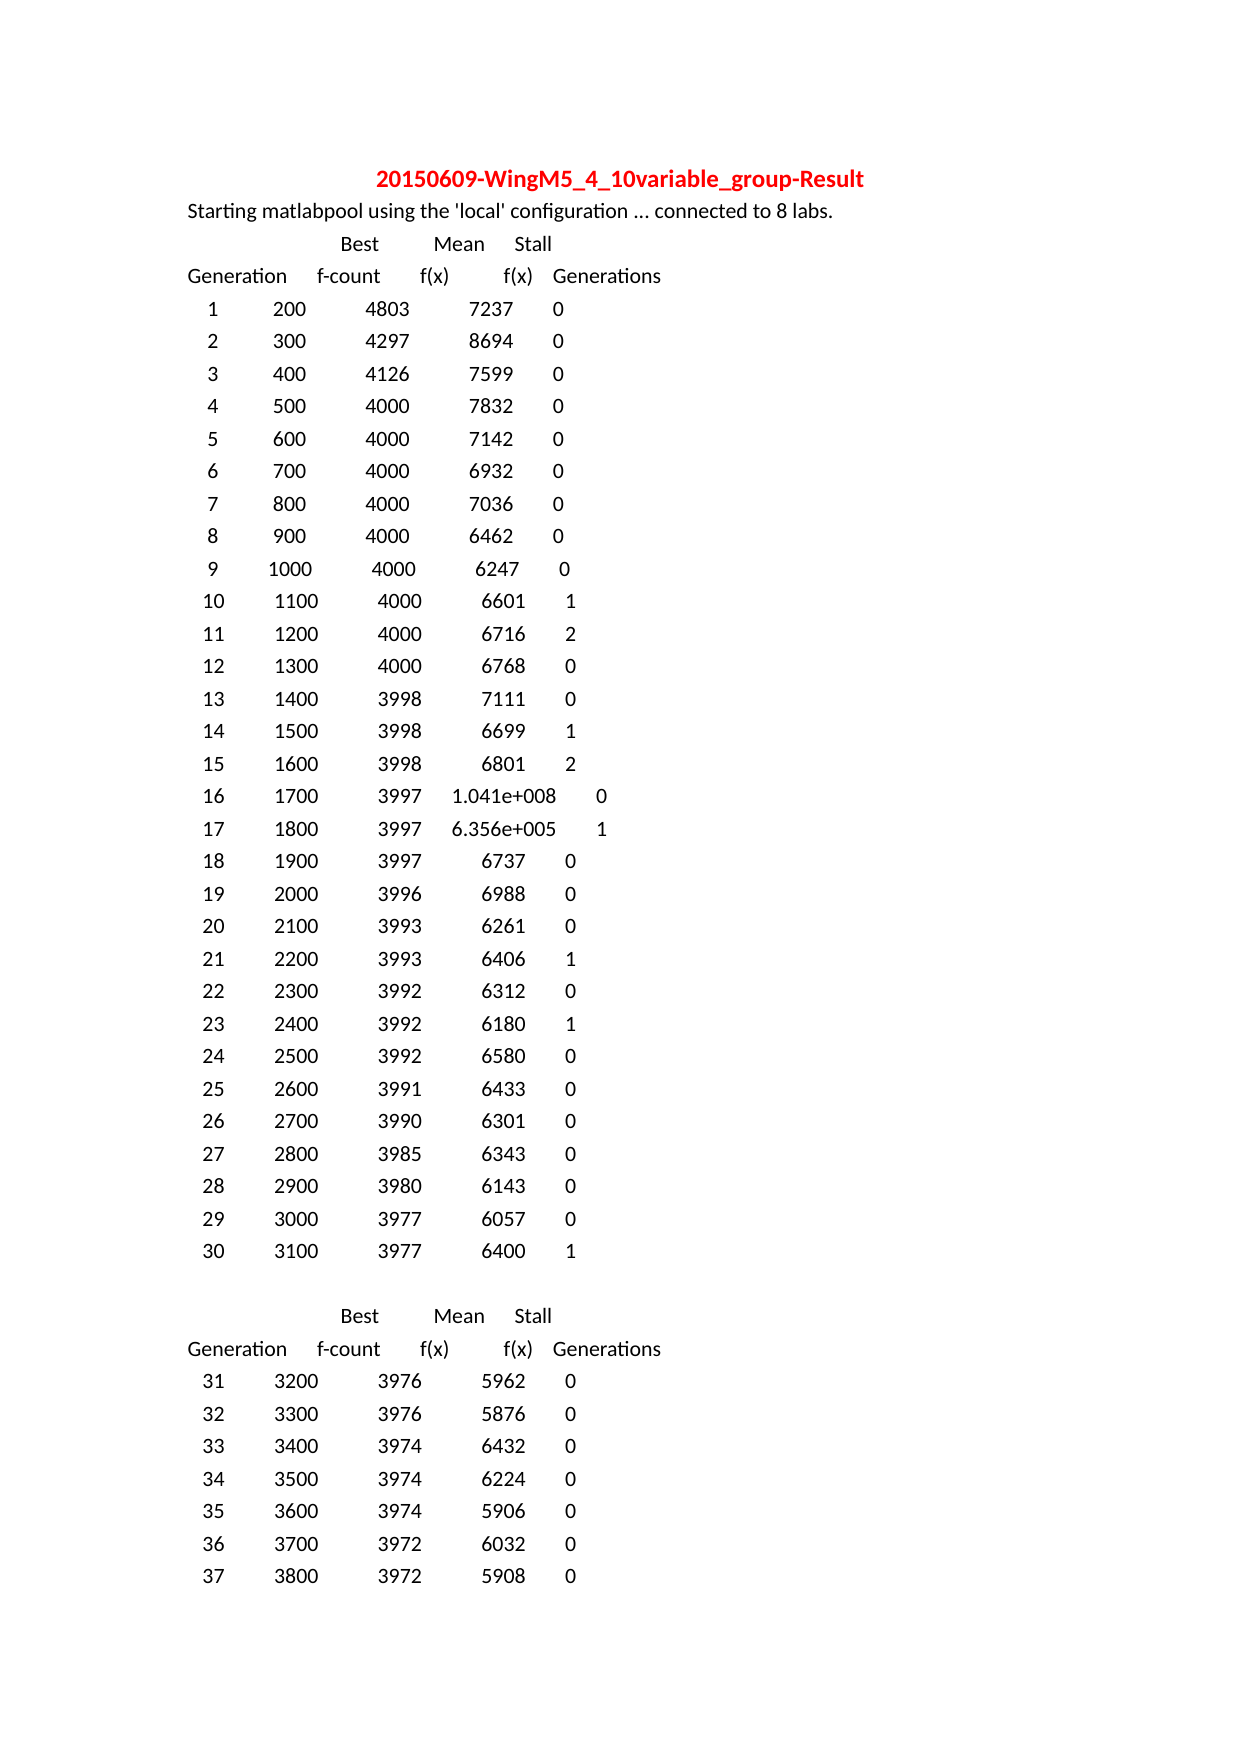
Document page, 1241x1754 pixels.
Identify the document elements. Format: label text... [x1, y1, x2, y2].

text Starting matlabpool using the 'local' configuration ... connected to 8 labs. [187, 194, 1053, 227]
text 9 1000 4000 6247 0 [187, 552, 1053, 584]
text 28 2900 3980 6143 0 [187, 1169, 1053, 1202]
text 32 3300 3976 5876 0 [187, 1397, 1053, 1429]
text 27 2800 3985 6343 0 [187, 1137, 1053, 1169]
text 30 3100 3977 6400 1 [187, 1234, 1053, 1267]
text 4 500 4000 7832 0 [187, 389, 1053, 422]
text 21 2200 3993 6406 1 [187, 942, 1053, 974]
text 37 3800 3972 5908 0 [187, 1559, 1053, 1592]
text 7 800 4000 7036 0 [187, 487, 1053, 519]
text 35 3600 3974 5906 0 [187, 1494, 1053, 1527]
text 36 3700 3972 6032 0 [187, 1527, 1053, 1559]
text 3 400 4126 7599 0 [187, 357, 1053, 389]
text 5 600 4000 7142 0 [187, 422, 1053, 454]
text 24 2500 3992 6580 0 [187, 1039, 1053, 1072]
text Best Mean Stall [187, 1299, 1053, 1332]
text Generation f-count f(x) f(x) Generations [187, 259, 1053, 292]
text Generation f-count f(x) f(x) Generations [187, 1332, 1053, 1364]
text 23 2400 3992 6180 1 [187, 1007, 1053, 1039]
text 34 3500 3974 6224 0 [187, 1462, 1053, 1494]
text 20 2100 3993 6261 0 [187, 909, 1053, 942]
text 19 2000 3996 6988 0 [187, 877, 1053, 909]
text 31 3200 3976 5962 0 [187, 1364, 1053, 1397]
text 6 700 4000 6932 0 [187, 454, 1053, 487]
text 33 3400 3974 6432 0 [187, 1429, 1053, 1462]
text 17 1800 3997 6.356e+005 1 [187, 812, 1053, 844]
text 2 300 4297 8694 0 [187, 324, 1053, 357]
text Best Mean Stall [187, 227, 1053, 259]
text 10 1100 4000 6601 1 [187, 584, 1053, 617]
text 29 3000 3977 6057 0 [187, 1202, 1053, 1234]
text 13 1400 3998 7111 0 [187, 682, 1053, 714]
text 11 1200 4000 6716 2 [187, 617, 1053, 649]
text 18 1900 3997 6737 0 [187, 844, 1053, 877]
text 25 2600 3991 6433 0 [187, 1072, 1053, 1104]
text 14 1500 3998 6699 1 [187, 714, 1053, 747]
text 8 900 4000 6462 0 [187, 519, 1053, 552]
text 16 1700 3997 1.041e+008 0 [187, 779, 1053, 812]
text 22 2300 3992 6312 0 [187, 974, 1053, 1007]
text 20150609-WingM5_4_10variable_group-Result [187, 162, 1053, 194]
text 15 1600 3998 6801 2 [187, 747, 1053, 779]
text 1 200 4803 7237 0 [187, 292, 1053, 324]
text 26 2700 3990 6301 0 [187, 1104, 1053, 1137]
text 12 1300 4000 6768 0 [187, 649, 1053, 682]
